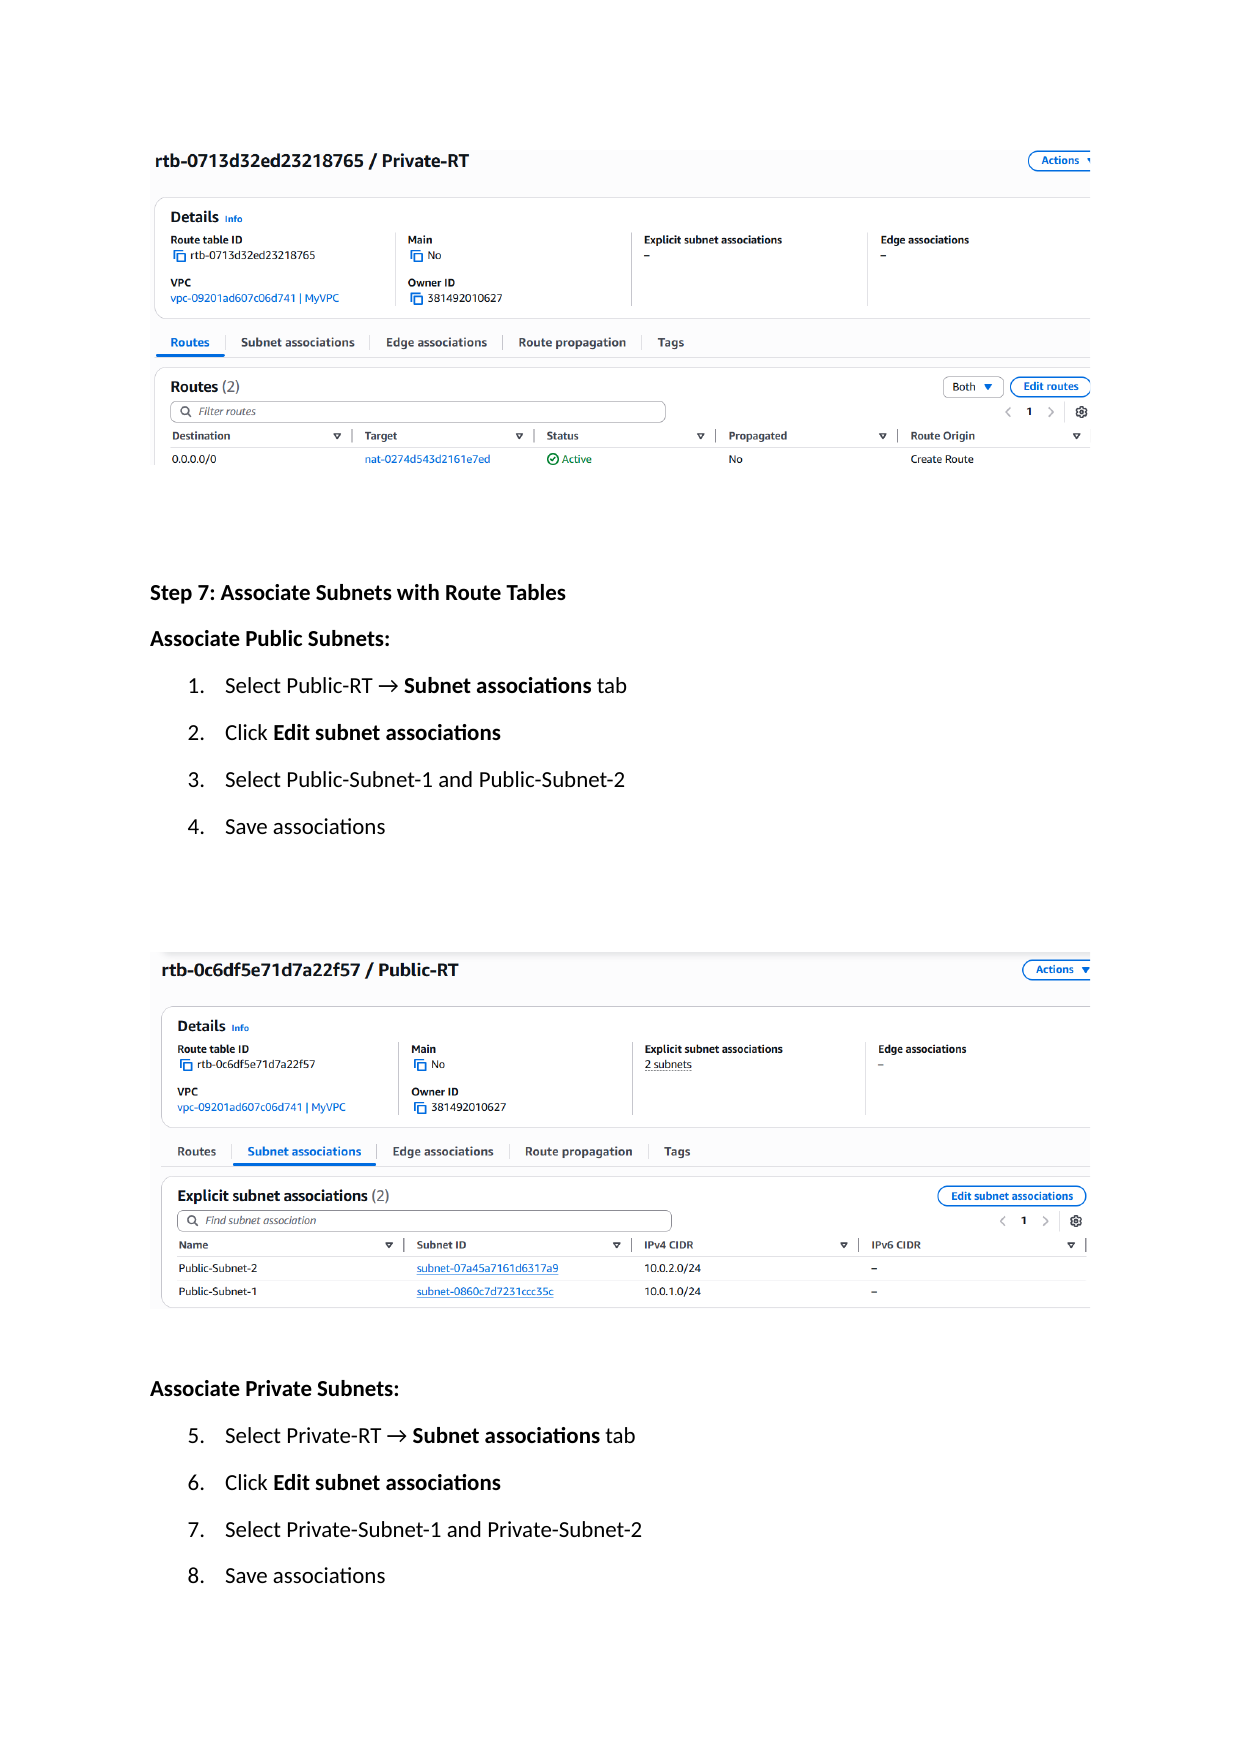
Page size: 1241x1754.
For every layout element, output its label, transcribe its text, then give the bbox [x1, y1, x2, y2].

text Associate Public Subnets: [150, 624, 1090, 652]
list Click Edit subnet associations [187, 718, 1090, 746]
list Select Public-RT → Subnet associations tab [187, 671, 1090, 699]
list Click Edit subnet associations [187, 1468, 1090, 1496]
picture [150, 952, 1091, 1309]
list Save associations [187, 812, 1090, 840]
text Associate Private Subnets: [150, 1374, 1090, 1402]
list Select Public-Subnet-1 and Public-Subnet-2 [187, 765, 1090, 793]
list Save associations [187, 1562, 1090, 1589]
list Select Private-RT → Subnet associations tab [187, 1421, 1090, 1449]
picture [150, 150, 1091, 465]
list Select Private-Subnet-1 and Private-Subnet-2 [187, 1515, 1090, 1543]
text Step 7: Associate Subnets with Route Tables [150, 578, 1090, 606]
